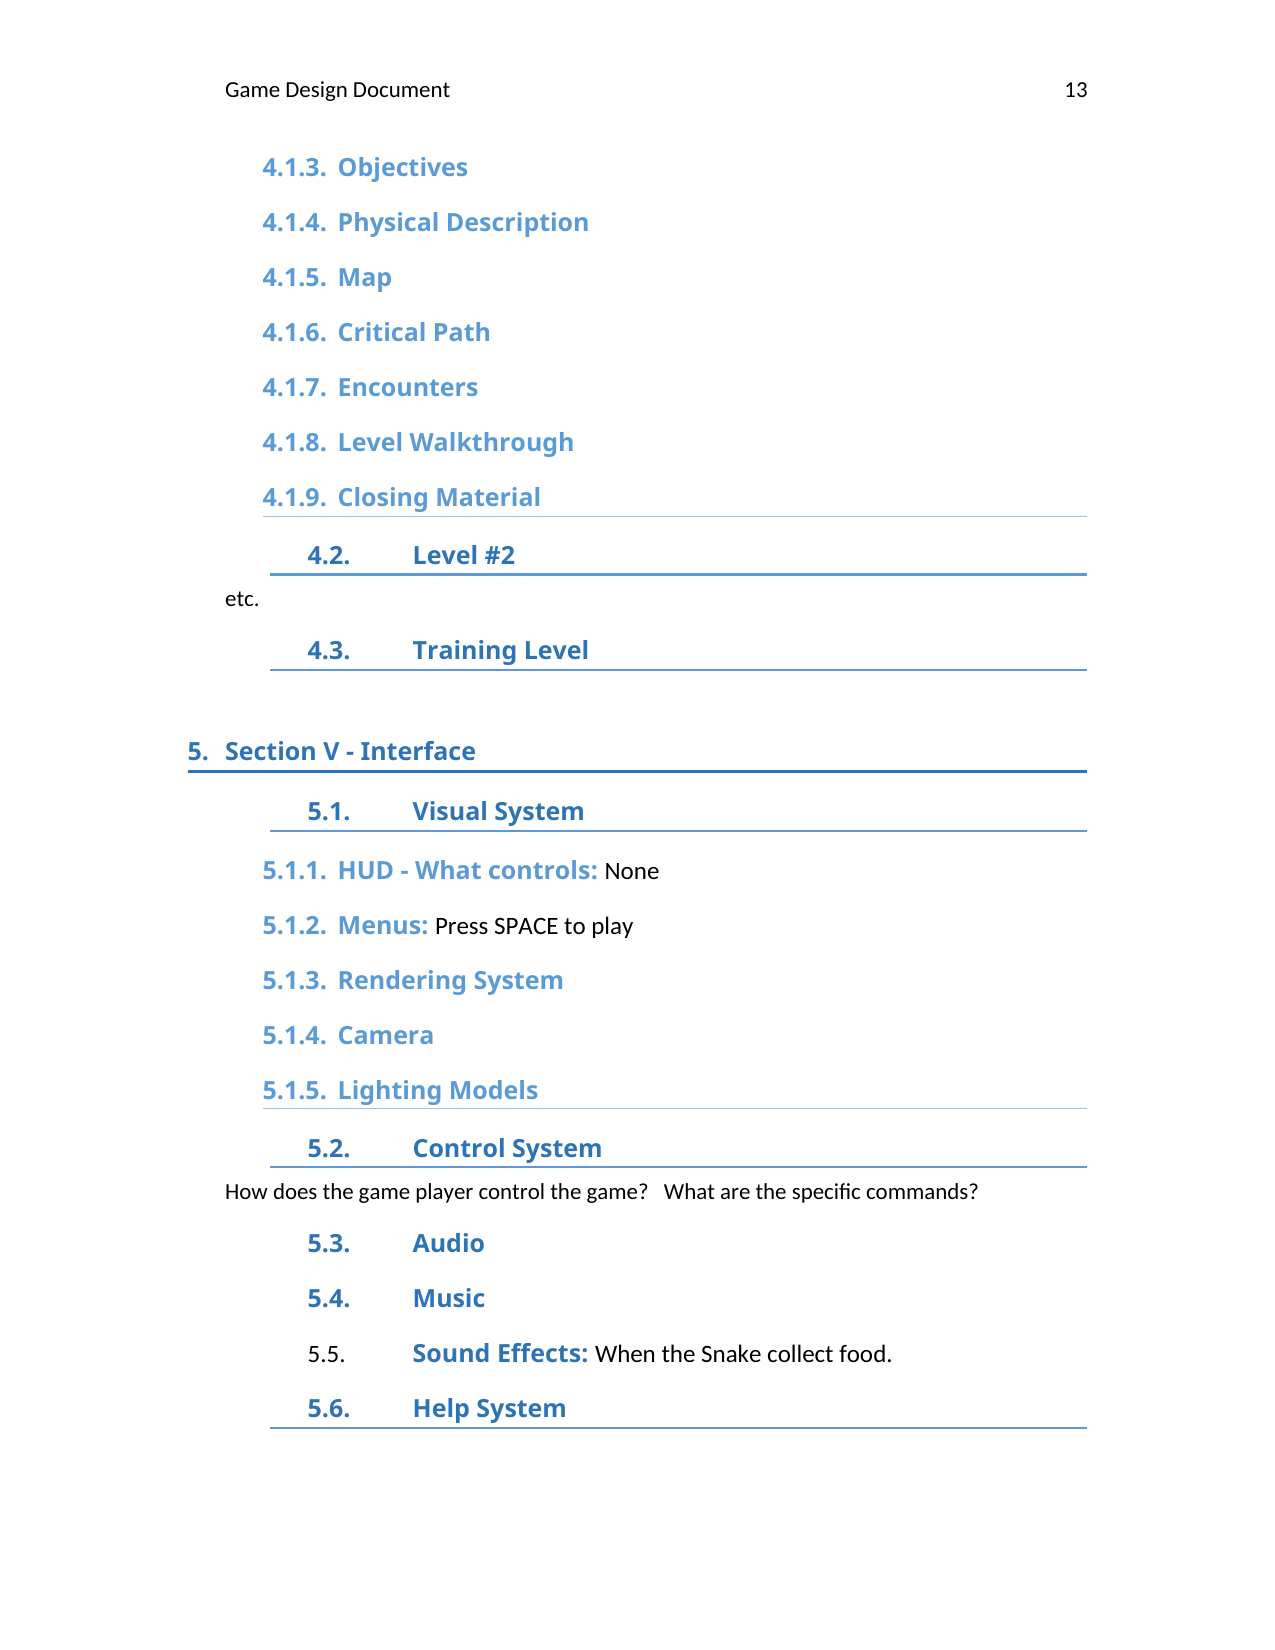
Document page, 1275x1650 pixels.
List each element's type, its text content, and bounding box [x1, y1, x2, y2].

subtitle Camera [262, 1017, 1087, 1051]
subtitle Map [262, 260, 1087, 294]
subtitle Level Walkthrough [262, 424, 1087, 458]
subtitle HUD - What controls: None [262, 853, 1087, 887]
subtitle Music [270, 1281, 1087, 1315]
subtitle Control System [270, 1130, 1087, 1166]
subtitle Encounters [262, 369, 1087, 404]
text etc. [187, 584, 1087, 612]
subtitle Closing Material [262, 479, 1087, 517]
subtitle Rendering System [262, 962, 1087, 997]
subtitle Visual System [270, 794, 1087, 830]
subtitle Menus: Press SPACE to play [262, 908, 1087, 942]
subtitle Level #2 [270, 537, 1087, 573]
subtitle Critical Path [262, 315, 1087, 349]
subtitle Training Level [270, 633, 1087, 669]
subtitle Objectives [262, 150, 1087, 184]
text How does the game player control the game? What are the specific commands? [187, 1177, 1087, 1205]
subtitle Help System [270, 1390, 1087, 1427]
subtitle Section V - Interface [187, 733, 1087, 773]
subtitle Sound Effects: When the Snake collect food. [270, 1336, 1087, 1369]
subtitle Physical Description [262, 205, 1087, 239]
subtitle Audio [270, 1226, 1087, 1260]
subtitle Lighting Models [262, 1072, 1087, 1109]
